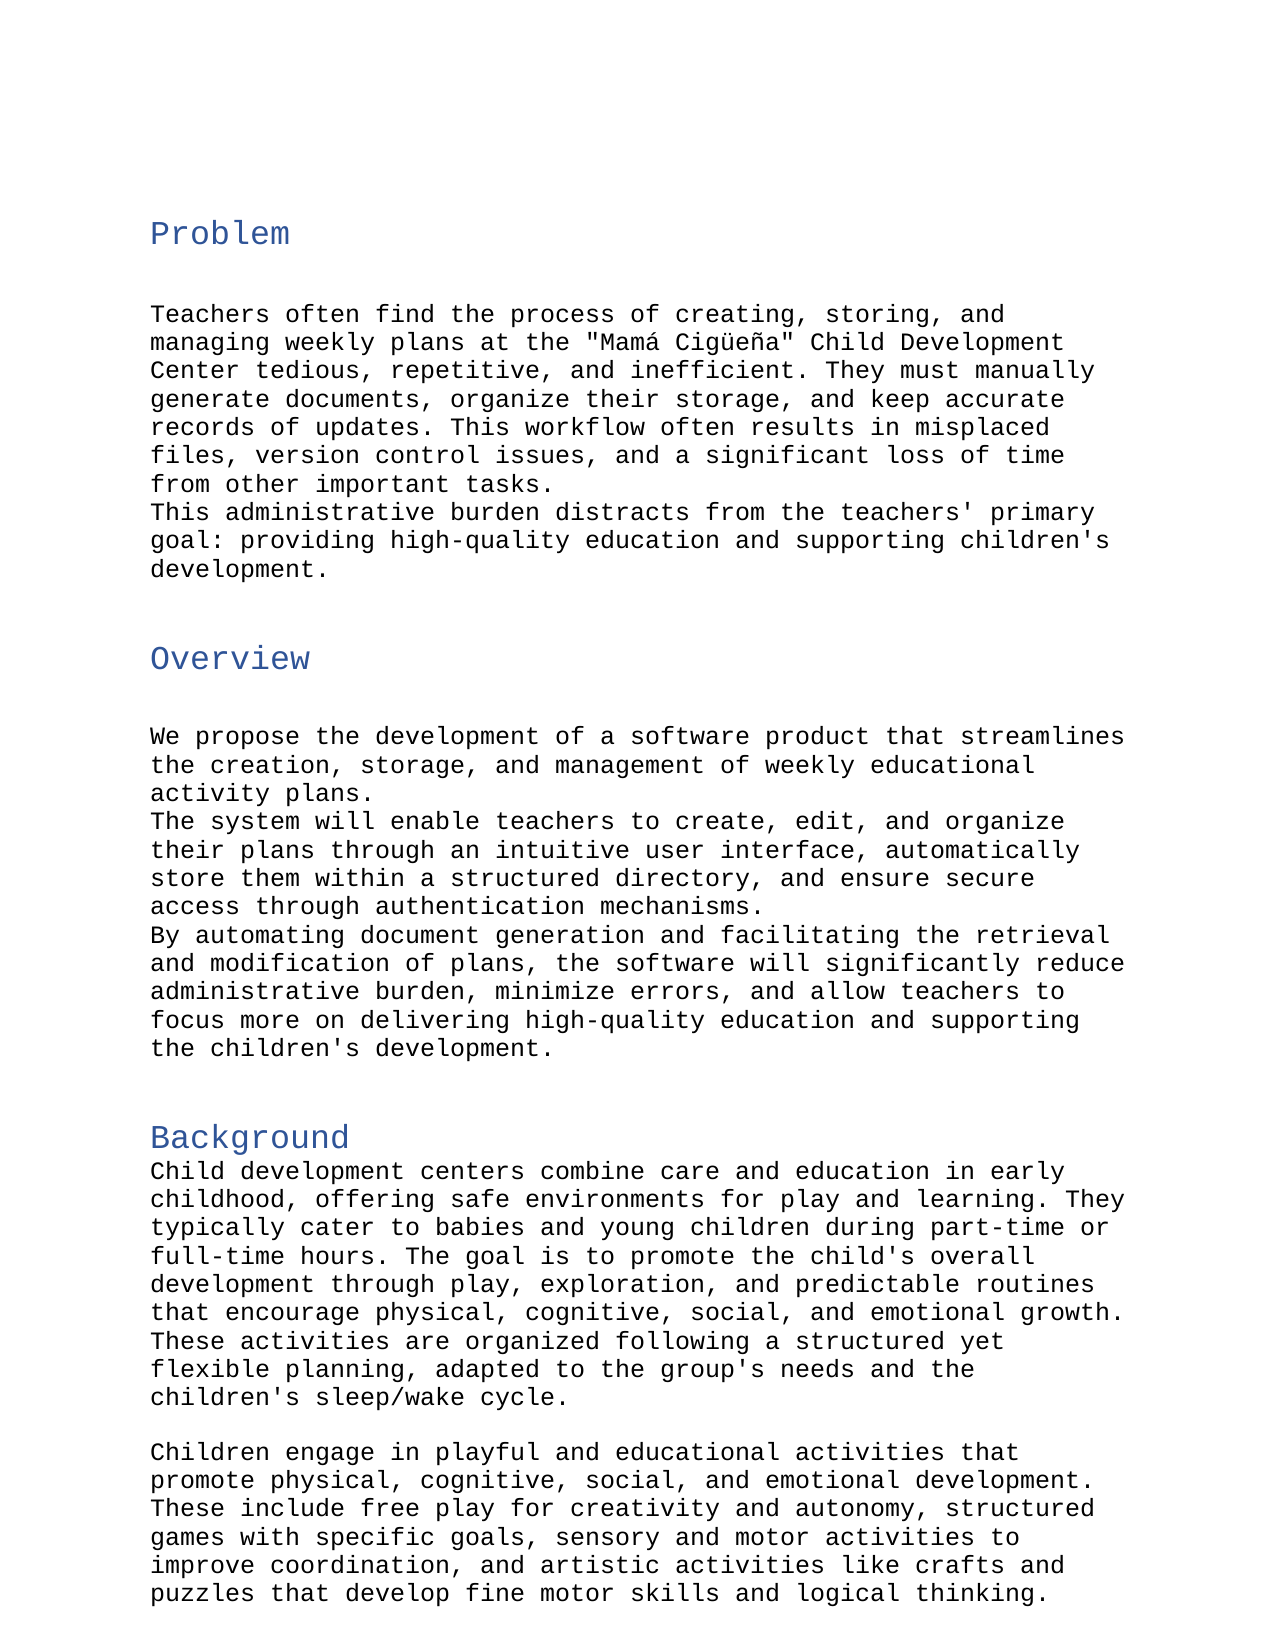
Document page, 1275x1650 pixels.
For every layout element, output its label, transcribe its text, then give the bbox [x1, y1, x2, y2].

subtitle Child development centers combine care and education in early childhood, offering safe environments for play and learning. They typically cater to babies and young children during part-time or full-time hours. The goal is to promote the child's overall development through play, exploration, and predictable routines that encourage physical, cognitive, social, and emotional growth. These activities are organized following a structured yet flexible planning, adapted to the group's needs and the children's sleep/wake cycle. [150, 1158, 1125, 1413]
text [150, 1439, 1103, 1609]
subtitle Background [150, 1120, 1125, 1158]
text This administrative burden distracts from the teachers' primary goal: providing high-quality education and supporting children's development. [150, 500, 1125, 585]
subtitle Problem [150, 216, 1125, 254]
text By automating document generation and facilitating the retrieval and modification of plans, the software will significantly reduce administrative burden, minimize errors, and allow teachers to focus more on delivering high-quality education and supporting the children's development. [150, 922, 1125, 1064]
subtitle Overview [150, 641, 1125, 679]
text Teachers often find the process of creating, storing, and managing weekly plans at the "Mamá Cigüeña" Child Development Center tedious, repetitive, and inefficient. They must manually generate documents, organize their storage, and keep accurate records of updates. This workflow often results in misplaced files, version control issues, and a significant loss of time from other important tasks. [150, 301, 1125, 500]
text The system will enable teachers to create, edit, and organize their plans through an intuitive user interface, automatically store them within a structured directory, and ensure secure access through authentication mechanisms. [150, 809, 1125, 922]
text We propose the development of a software product that streamlines the creation, storage, and management of weekly educational activity plans. [150, 724, 1125, 809]
